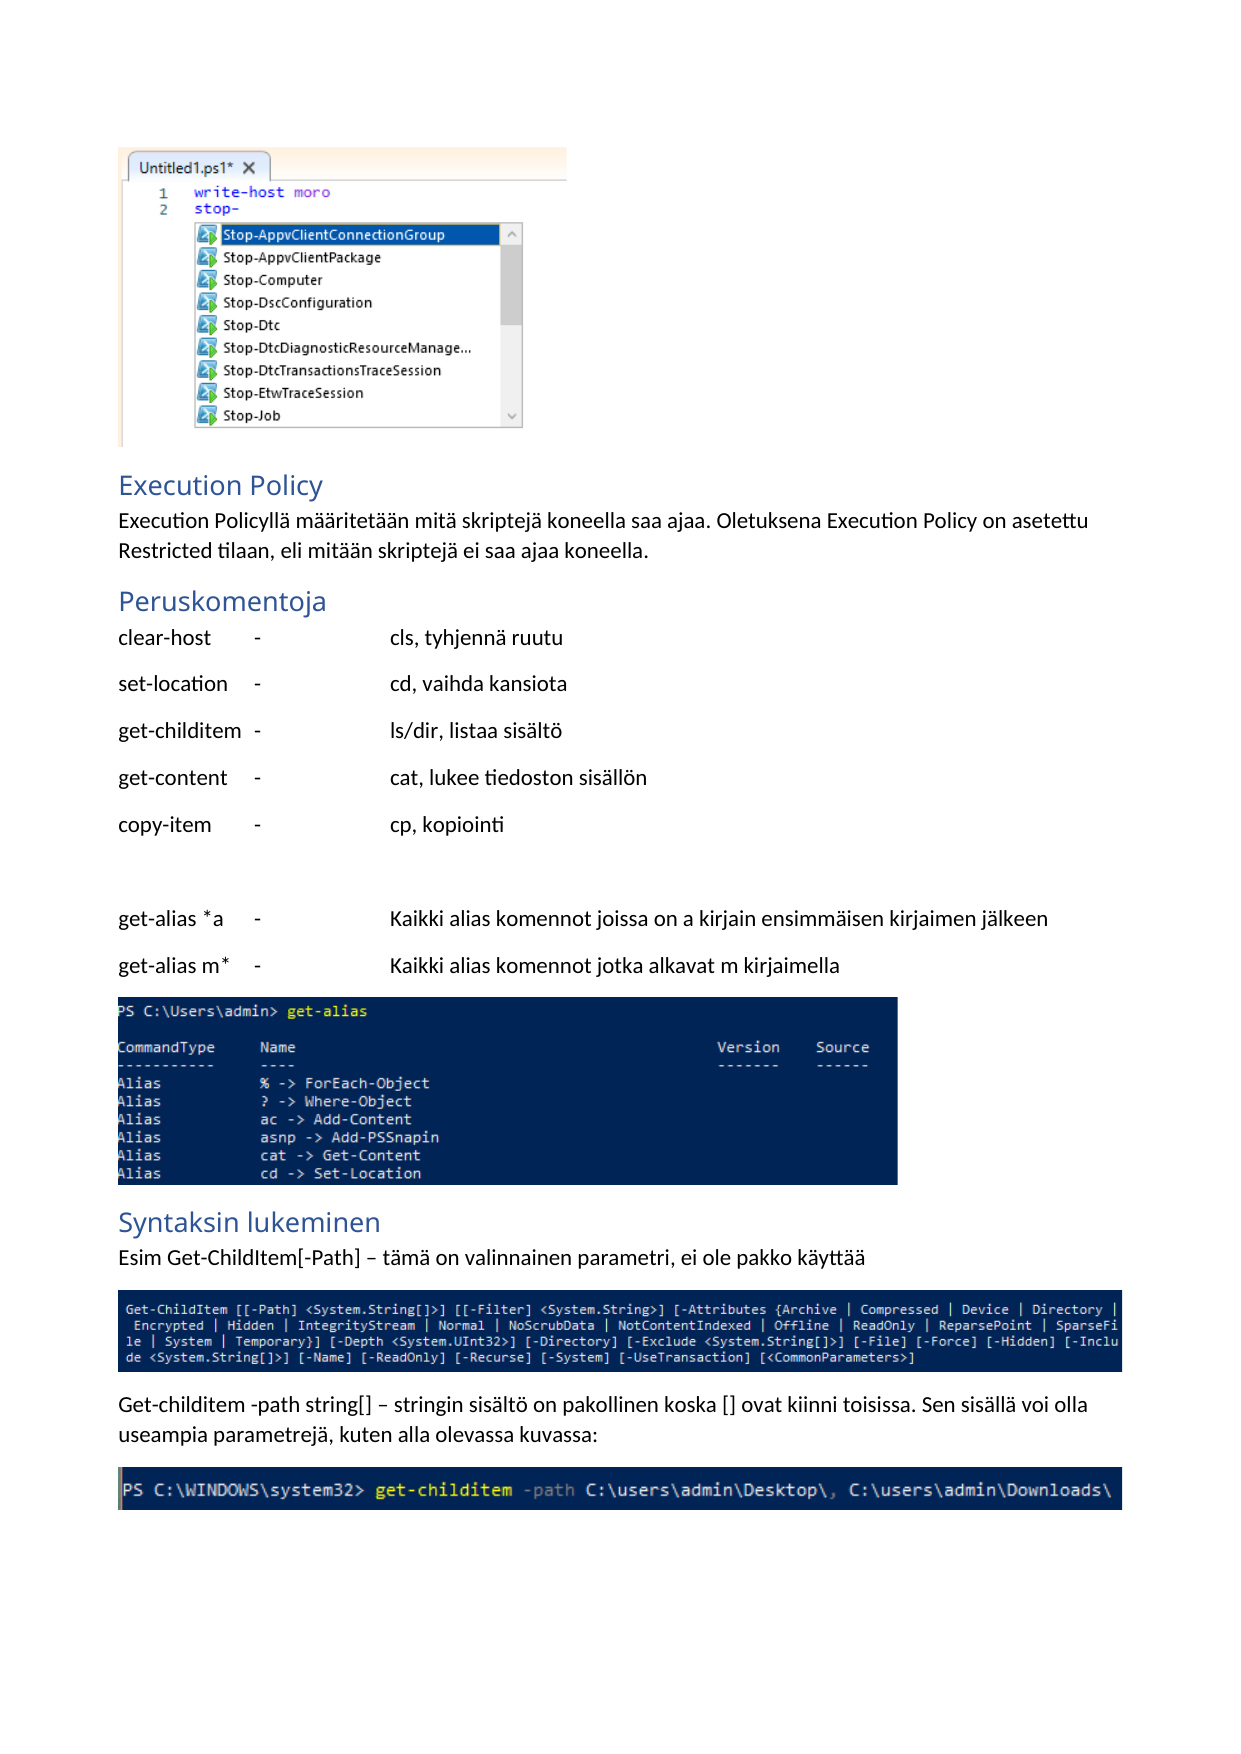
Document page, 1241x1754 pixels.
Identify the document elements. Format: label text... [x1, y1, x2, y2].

subtitle Peruskomentoja [118, 583, 1122, 620]
text get-alias *a - Kaikki alias komennot joissa on a kirjain ensimmäisen kirjaimen jälkeen [118, 904, 1122, 932]
subtitle Execution Policy [118, 466, 1122, 503]
text get-content - cat, lukee tiedoston sisällön [118, 763, 1122, 791]
text get-alias m* - Kaikki alias komennot jotka alkavat m kirjaimella [118, 951, 1122, 979]
text Get-childitem -path string[] – stringin sisältö on pakollinen koska [] ovat kiinni toisissa. Sen sisällä voi olla useampia parametrejä, kuten alla olevassa kuvassa: [118, 1390, 1122, 1448]
text Esim Get-ChildItem[-Path] – tämä on valinnainen parametri, ei ole pakko käyttää [118, 1243, 1122, 1271]
text get-childitem - ls/dir, listaa sisältö [118, 716, 1122, 744]
subtitle Syntaksin lukeminen [118, 1203, 1122, 1240]
picture [118, 147, 567, 447]
picture [118, 997, 898, 1185]
text Execution Policyllä määritetään mitä skriptejä koneella saa ajaa. Oletuksena Execution Policy on asetettu Restricted tilaan, eli mitään skriptejä ei saa ajaa koneella. [118, 506, 1122, 564]
text set-location - cd, vaihda kansiota [118, 669, 1122, 697]
text copy-item - cp, kopiointi [118, 810, 1122, 838]
text clear-host - cls, tyhjennä ruutu [118, 623, 1122, 651]
picture [118, 1290, 1123, 1372]
picture [118, 1467, 1123, 1510]
